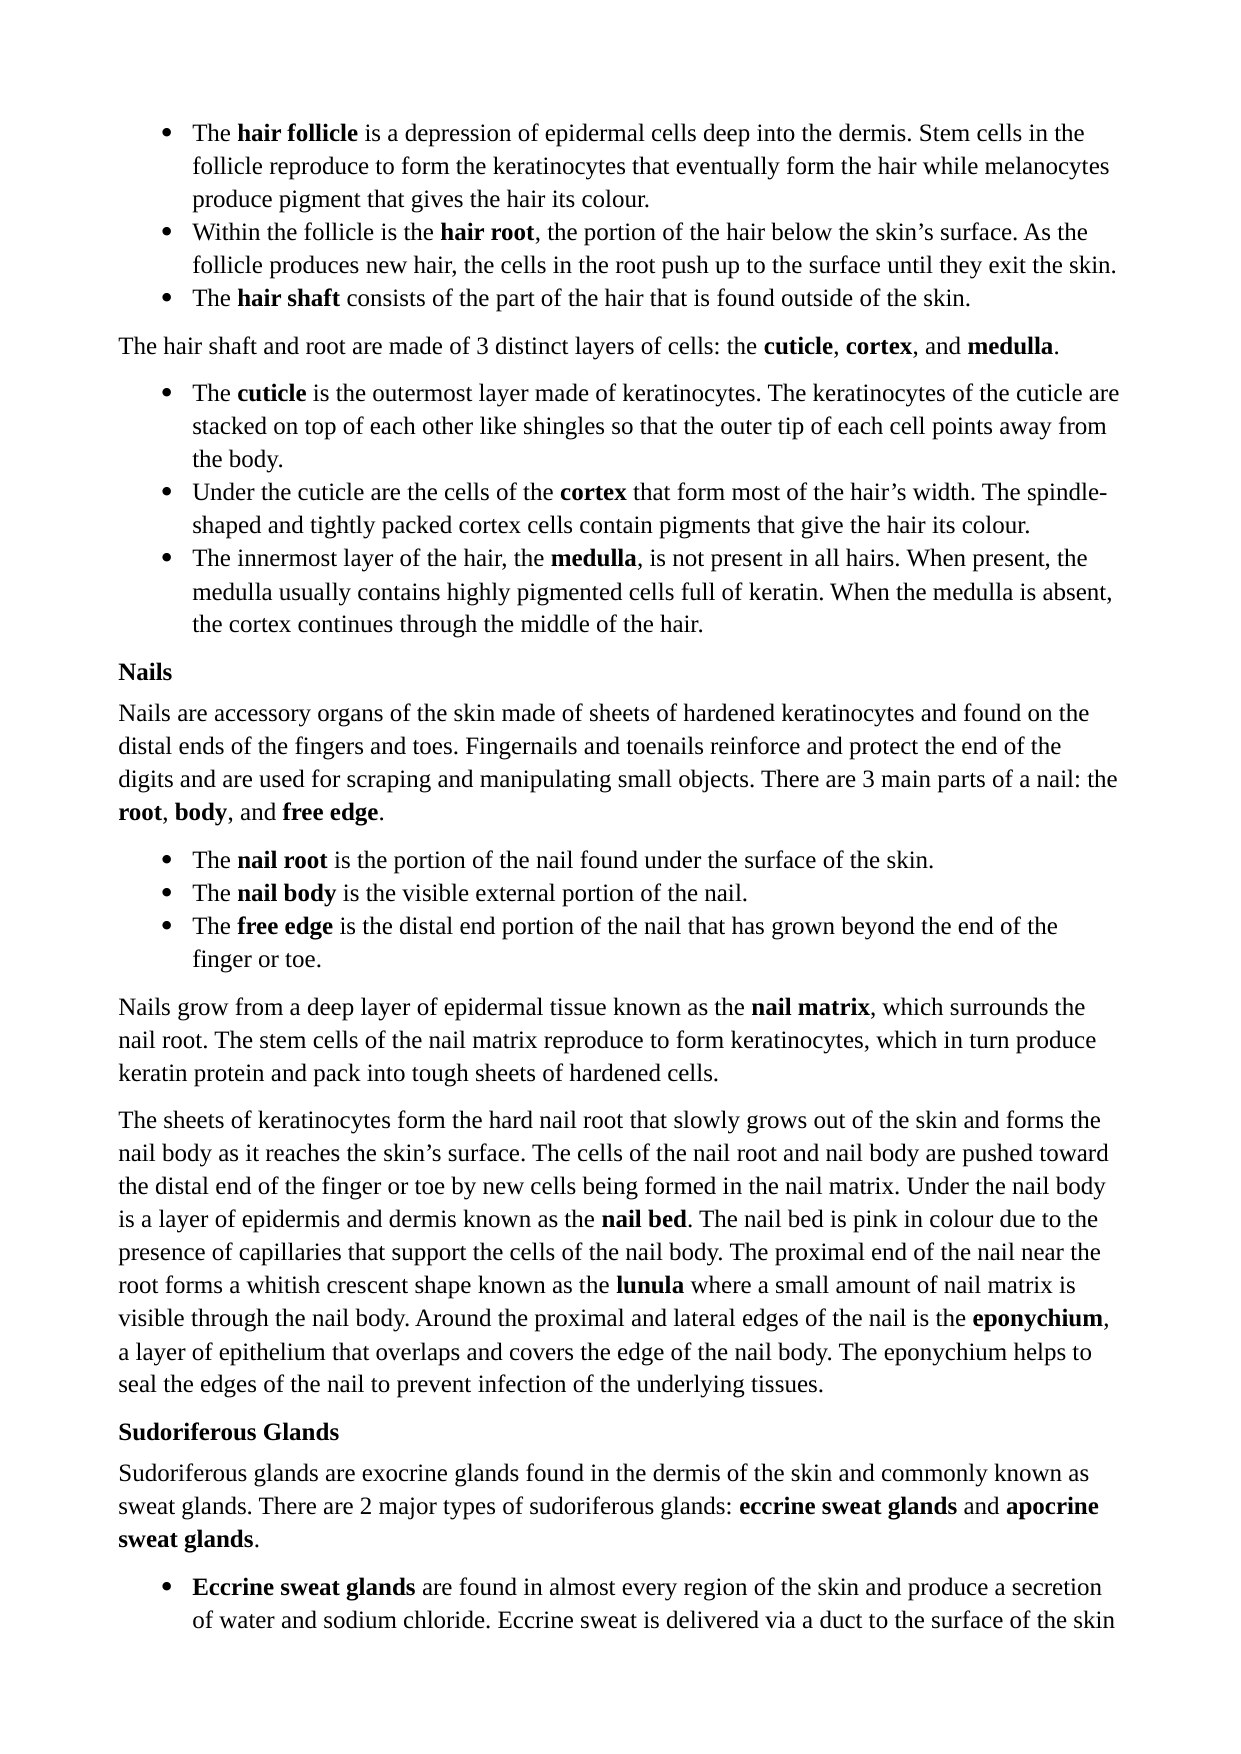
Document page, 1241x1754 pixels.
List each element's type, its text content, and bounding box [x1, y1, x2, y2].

text Sudoriferous glands are exocrine glands found in the dermis of the skin and commonly known as sweat glands. There are 2 major types of sudoriferous glands: eccrine sweat glands and apocrine sweat glands. [118, 1458, 1122, 1553]
list The innermost layer of the hair, the medulla, is not present in all hairs. When present, the medulla usually contains highly pigmented cells full of keratin. When the medulla is absent, the cortex continues through the middle of the hair. [162, 543, 1122, 638]
subtitle Sudoriferous Glands [118, 1417, 1122, 1446]
list Under the cuticle are the cells of the cortex that form most of the hair’s width. The spindle-shaped and tightly packed cortex cells contain pigments that give the hair its colour. [162, 477, 1122, 539]
subtitle Nails [118, 657, 1122, 686]
list The nail root is the portion of the nail found under the surface of the skin. [162, 845, 1122, 874]
text The sheets of keratinocytes form the hard nail root that slowly grows out of the skin and forms the nail body as it reaches the skin’s surface. The cells of the nail root and nail body are pushed toward the distal end of the finger or toe by new cells being formed in the nail matrix. Under the nail body is a layer of epidermis and dermis known as the nail bed. The nail bed is pink in colour due to the presence of capillaries that support the cells of the nail body. The proximal end of the nail near the root forms a whitish crescent shape known as the lunula where a small amount of nail matrix is visible through the nail body. Around the proximal and lateral edges of the nail is the eponychium, a layer of epithelium that overlaps and covers the edge of the nail body. The eponychium helps to seal the edges of the nail to prevent infection of the underlying tissues. [118, 1105, 1122, 1398]
list Within the follicle is the hair root, the portion of the hair below the skin’s surface. As the follicle produces new hair, the cells in the root push up to the surface until they exit the skin. [162, 217, 1122, 279]
text The hair shaft and root are made of 3 distinct layers of cells: the cuticle, cortex, and medulla. [118, 331, 1122, 359]
list The cuticle is the outermost layer made of keratinocytes. The keratinocytes of the cuticle are stacked on top of each other like shingles so that the outer tip of each cell points away from the body. [162, 378, 1122, 473]
text Nails grow from a deep layer of epidermal tissue known as the nail matrix, which surrounds the nail root. The stem cells of the nail matrix reproduce to form keratinocytes, which in turn produce keratin protein and pack into tough sheets of hardened cells. [118, 992, 1122, 1087]
list The hair shaft consists of the part of the hair that is found outside of the skin. [162, 283, 1122, 312]
text Nails are accessory organs of the skin made of sheets of hardened keratinocytes and found on the distal ends of the fingers and toes. Fingernails and toenails reinforce and protect the end of the digits and are used for scraping and manipulating small objects. There are 3 main parts of a nail: the root, body, and free edge. [118, 698, 1122, 826]
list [162, 1572, 1122, 1634]
list The nail body is the visible external portion of the nail. [162, 878, 1122, 907]
list The hair follicle is a depression of epidermal cells deep into the dermis. Stem cells in the follicle reproduce to form the keratinocytes that eventually form the hair while melanocytes produce pigment that gives the hair its colour. [162, 118, 1122, 213]
list The free edge is the distal end portion of the nail that has grown beyond the end of the finger or toe. [162, 911, 1122, 973]
